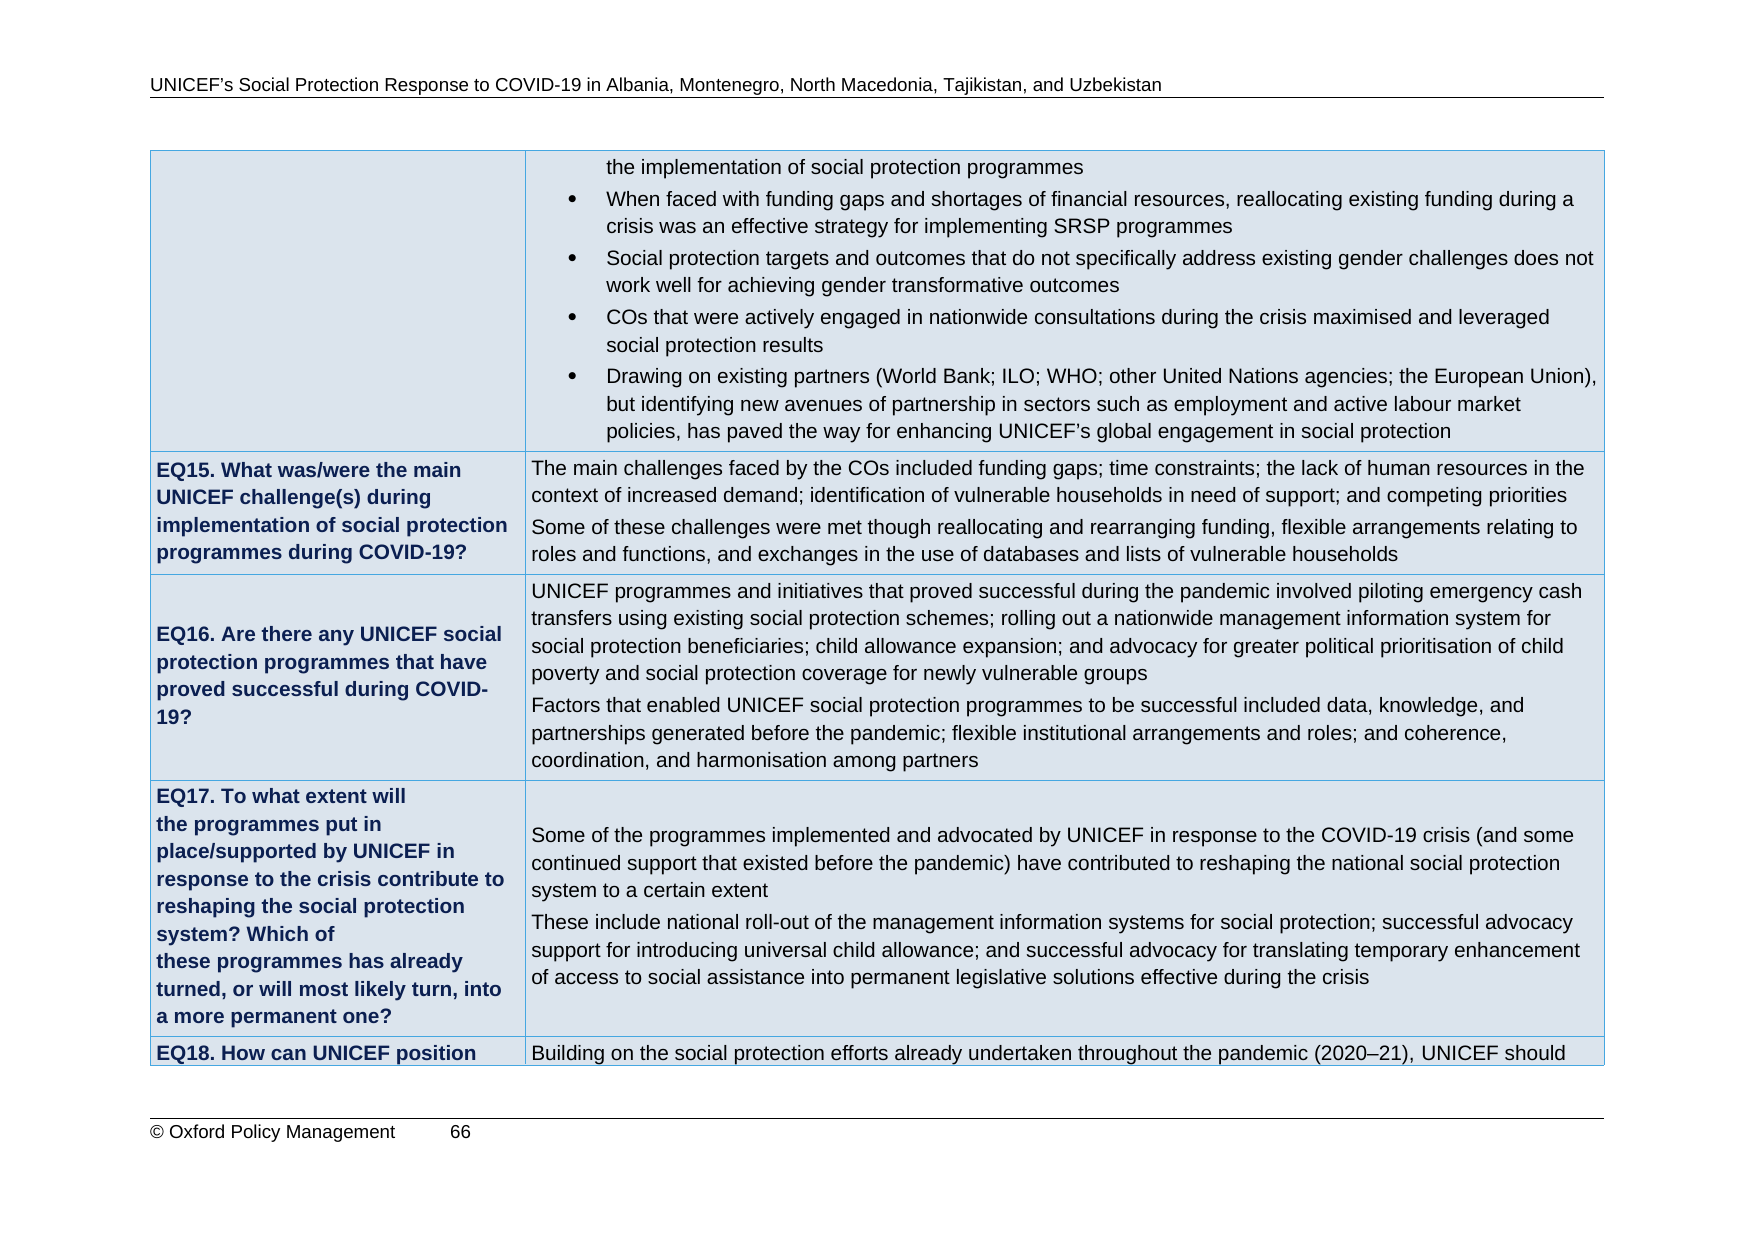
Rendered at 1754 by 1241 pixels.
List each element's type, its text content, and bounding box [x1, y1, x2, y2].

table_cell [526, 1037, 1604, 1064]
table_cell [151, 151, 525, 451]
table_cell Some of the programmes implemented and advocated by UNICEF in response to the COVID-19 crisis (and some continued support that existed before the pandemic) have contributed to reshaping the national social protection system to a certain extent These include national roll-out of the management information systems for social protection; successful advocacy support for introducing universal child allowance; and successful advocacy for translating temporary enhancement of access to social assistance into permanent legislative solutions effective during the crisis [526, 781, 1604, 1036]
table_cell The main challenges faced by the COs included funding gaps; time constraints; the lack of human resources in the context of increased demand; identification of vulnerable households in need of support; and competing priorities Some of these challenges were met though reallocating and rearranging funding, flexible arrangements relating to roles and functions, and exchanges in the use of databases and lists of vulnerable households [526, 452, 1604, 574]
table_cell UNICEF programmes and initiatives that proved successful during the pandemic involved piloting emergency cash transfers using existing social protection schemes; rolling out a nationwide management information system for social protection beneficiaries; child allowance expansion; and advocacy for greater political prioritisation of child poverty and social protection coverage for newly vulnerable groups Factors that enabled UNICEF social protection programmes to be successful included data, knowledge, and partnerships generated before the pandemic; flexible institutional arrangements and roles; and coherence, coordination, and harmonisation among partners [526, 575, 1604, 779]
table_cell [526, 151, 1604, 451]
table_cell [151, 1037, 525, 1064]
table_cell EQ17. To what extent will the programmes put in place/supported by UNICEF in response to the crisis contribute to reshaping the social protection system? Which of these programmes has already turned, or will most likely turn, into a more permanent one? [151, 781, 525, 1036]
table_cell EQ16. Are there any UNICEF social protection programmes that have proved successful during COVID-19? [151, 575, 525, 779]
table_cell EQ15. What was/were the main UNICEF challenge(s) during implementation of social protection programmes during COVID-19? [151, 452, 525, 574]
